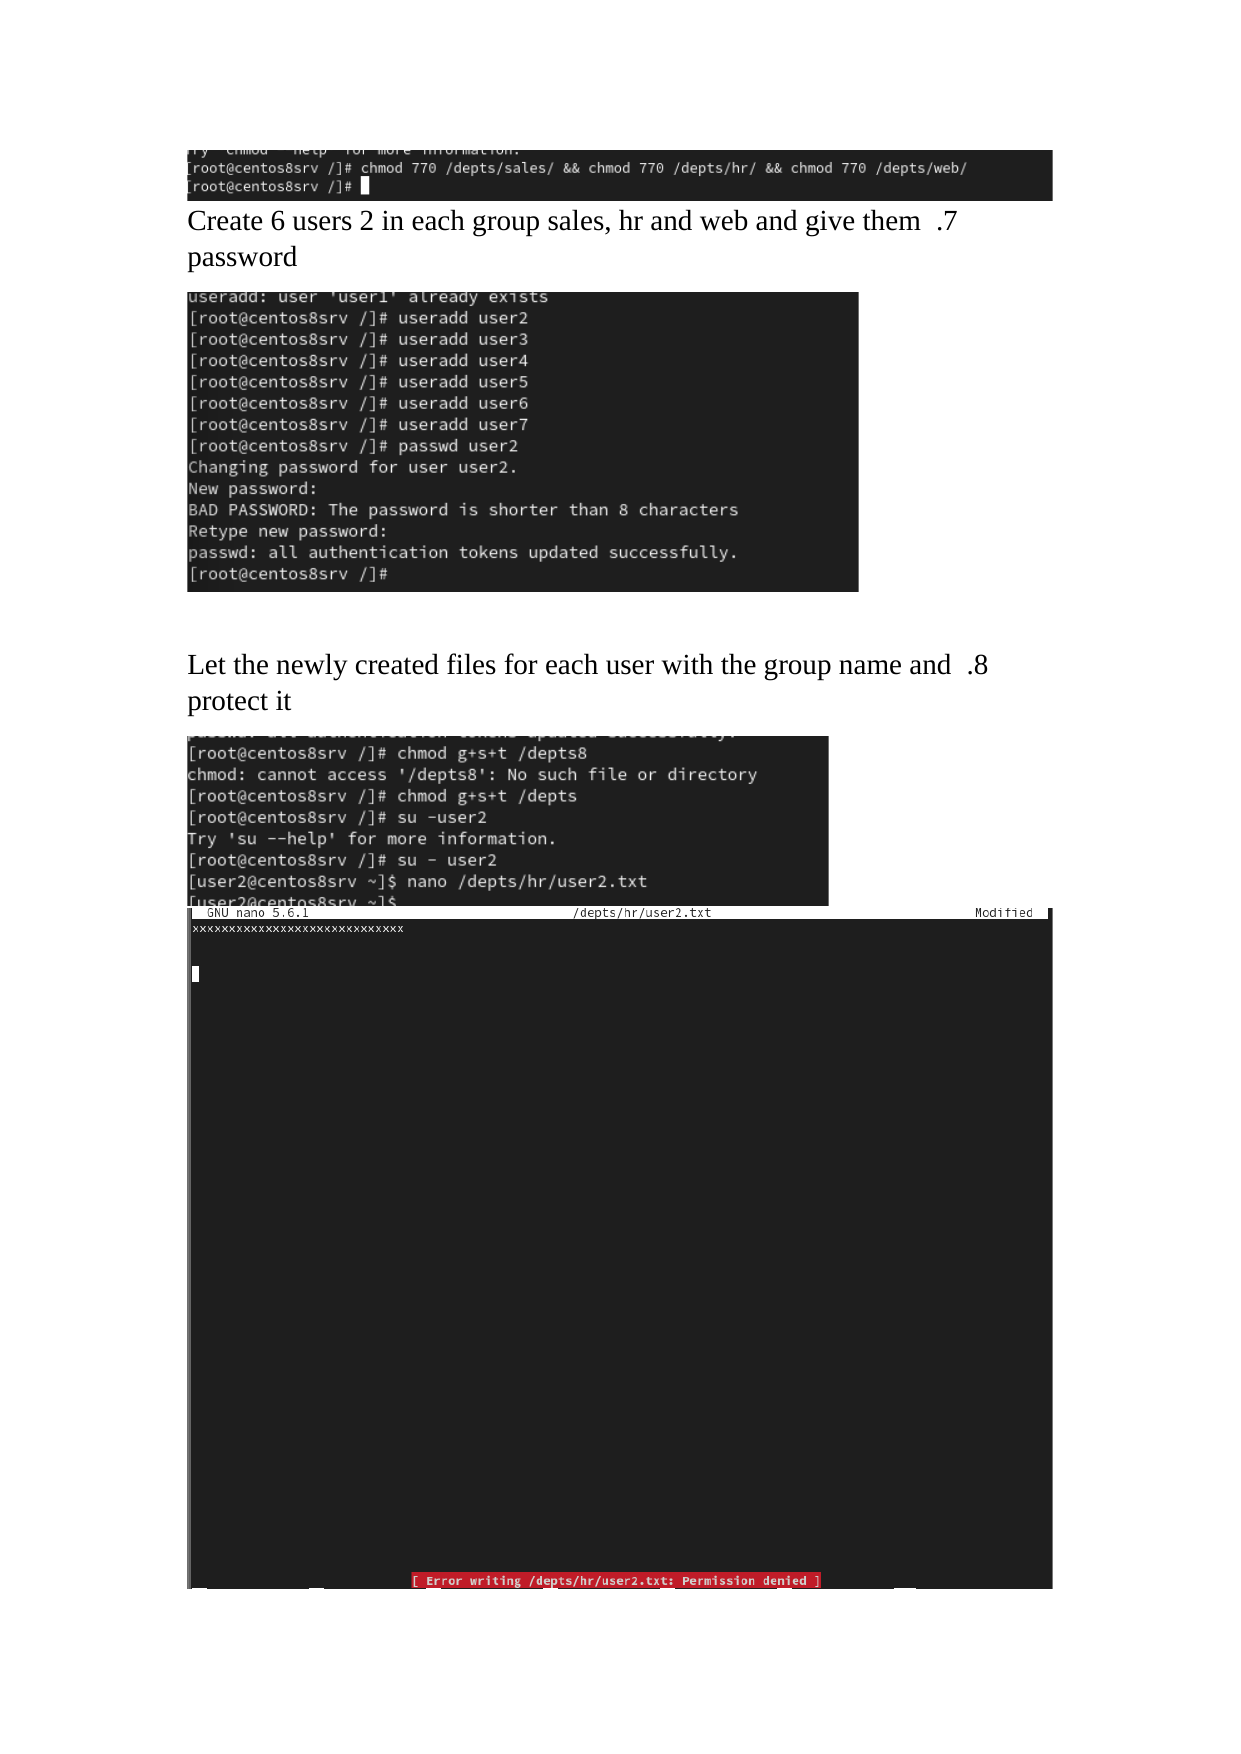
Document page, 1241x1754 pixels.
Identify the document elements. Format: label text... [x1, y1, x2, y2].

text 7. Create 6 users 2 in each group sales, hr and web and give them password [187, 201, 1053, 273]
text 8. Let the newly created files for each user with the group name and protect it [187, 611, 1053, 717]
picture [187, 150, 1053, 201]
picture [187, 736, 829, 906]
picture [187, 292, 859, 592]
picture [187, 908, 1053, 1589]
